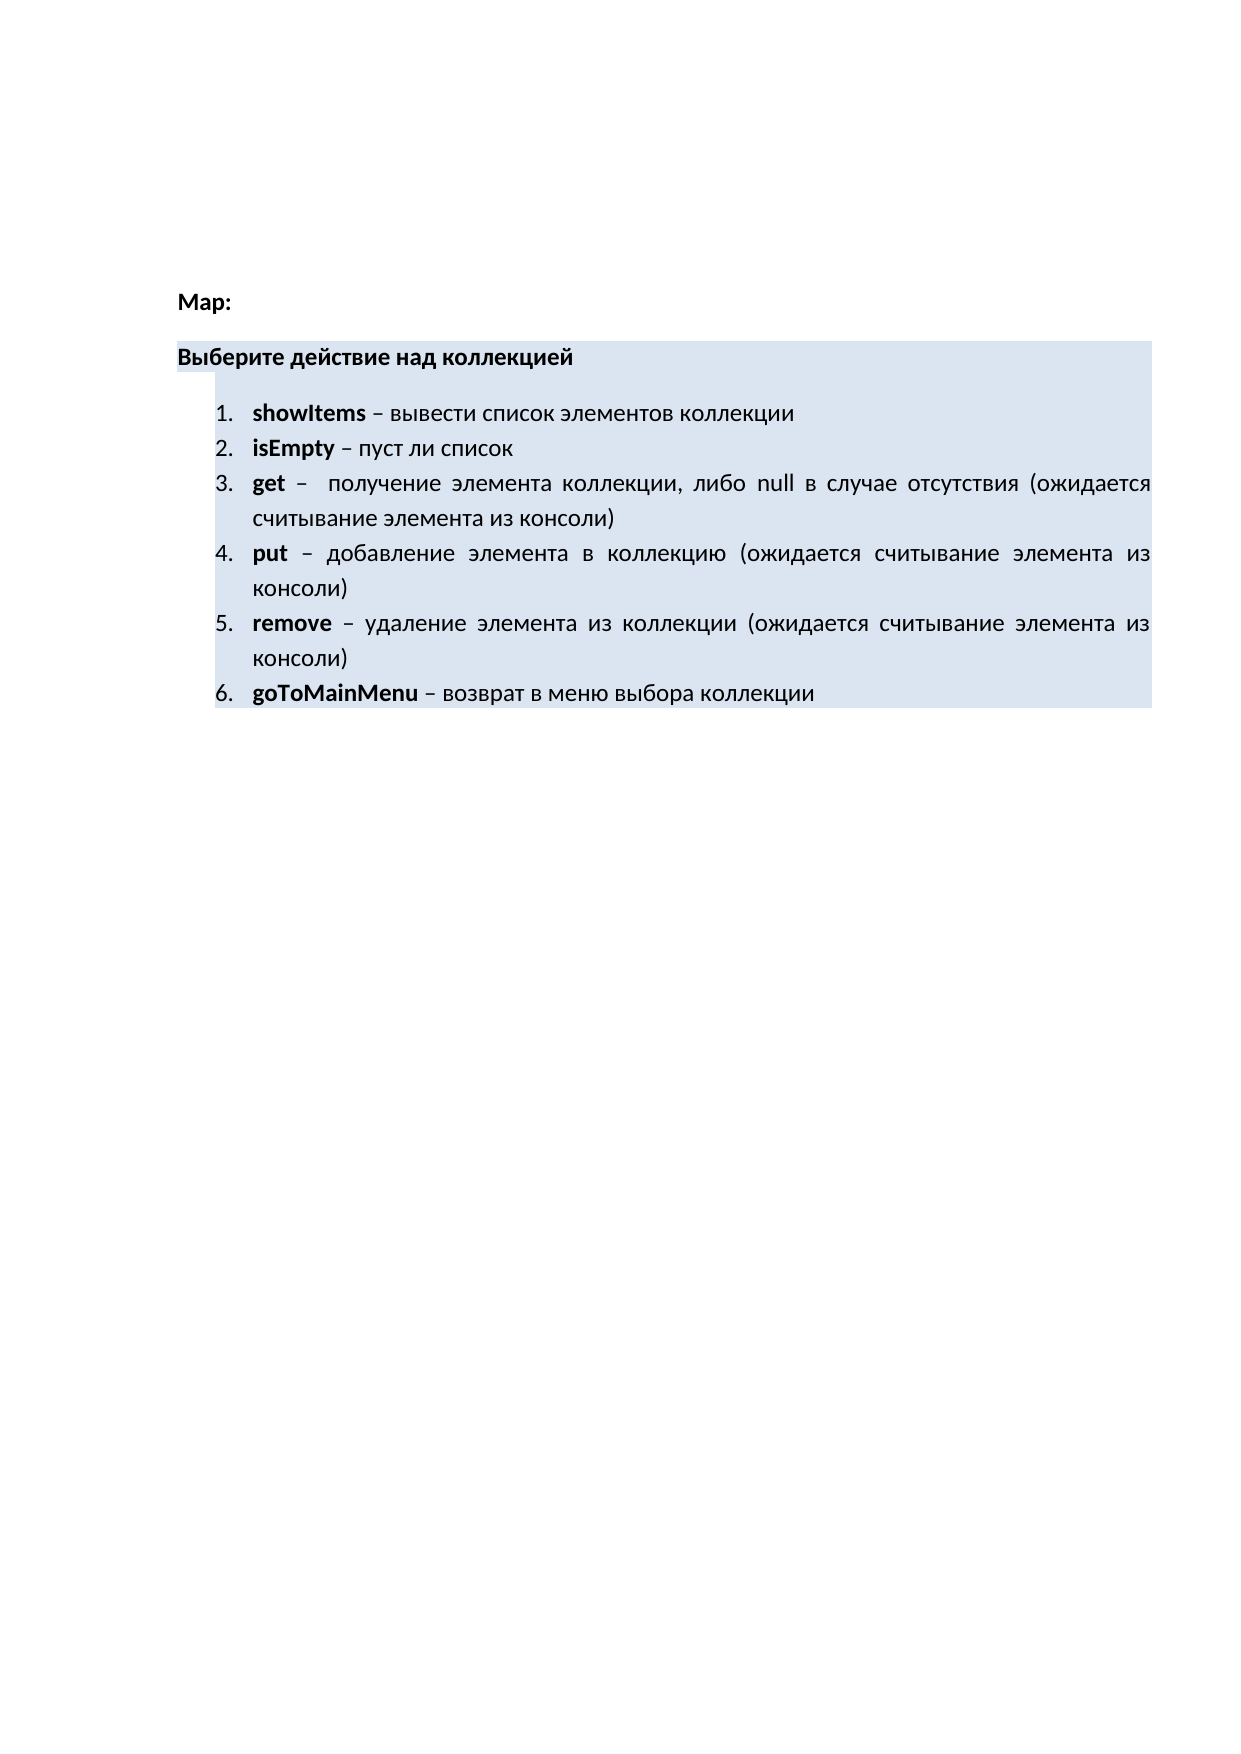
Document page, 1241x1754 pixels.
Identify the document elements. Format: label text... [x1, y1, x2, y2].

text Map: [177, 286, 1152, 316]
text Выберите действие над коллекцией [177, 341, 1152, 372]
list put – добавление элемента в коллекцию (ожидается считывание элемента из консоли) [215, 537, 1152, 603]
list showItems – вывести список элементов коллекции [215, 397, 1152, 428]
list isEmpty – пуст ли список [215, 432, 1152, 463]
list get – получение элемента коллекции, либо null в случае отсутствия (ожидается считывание элемента из консоли) [215, 467, 1152, 533]
list goToMainMenu – возврат в меню выбора коллекции [215, 677, 1152, 708]
list remove – удаление элемента из коллекции (ожидается считывание элемента из консоли) [215, 607, 1152, 673]
